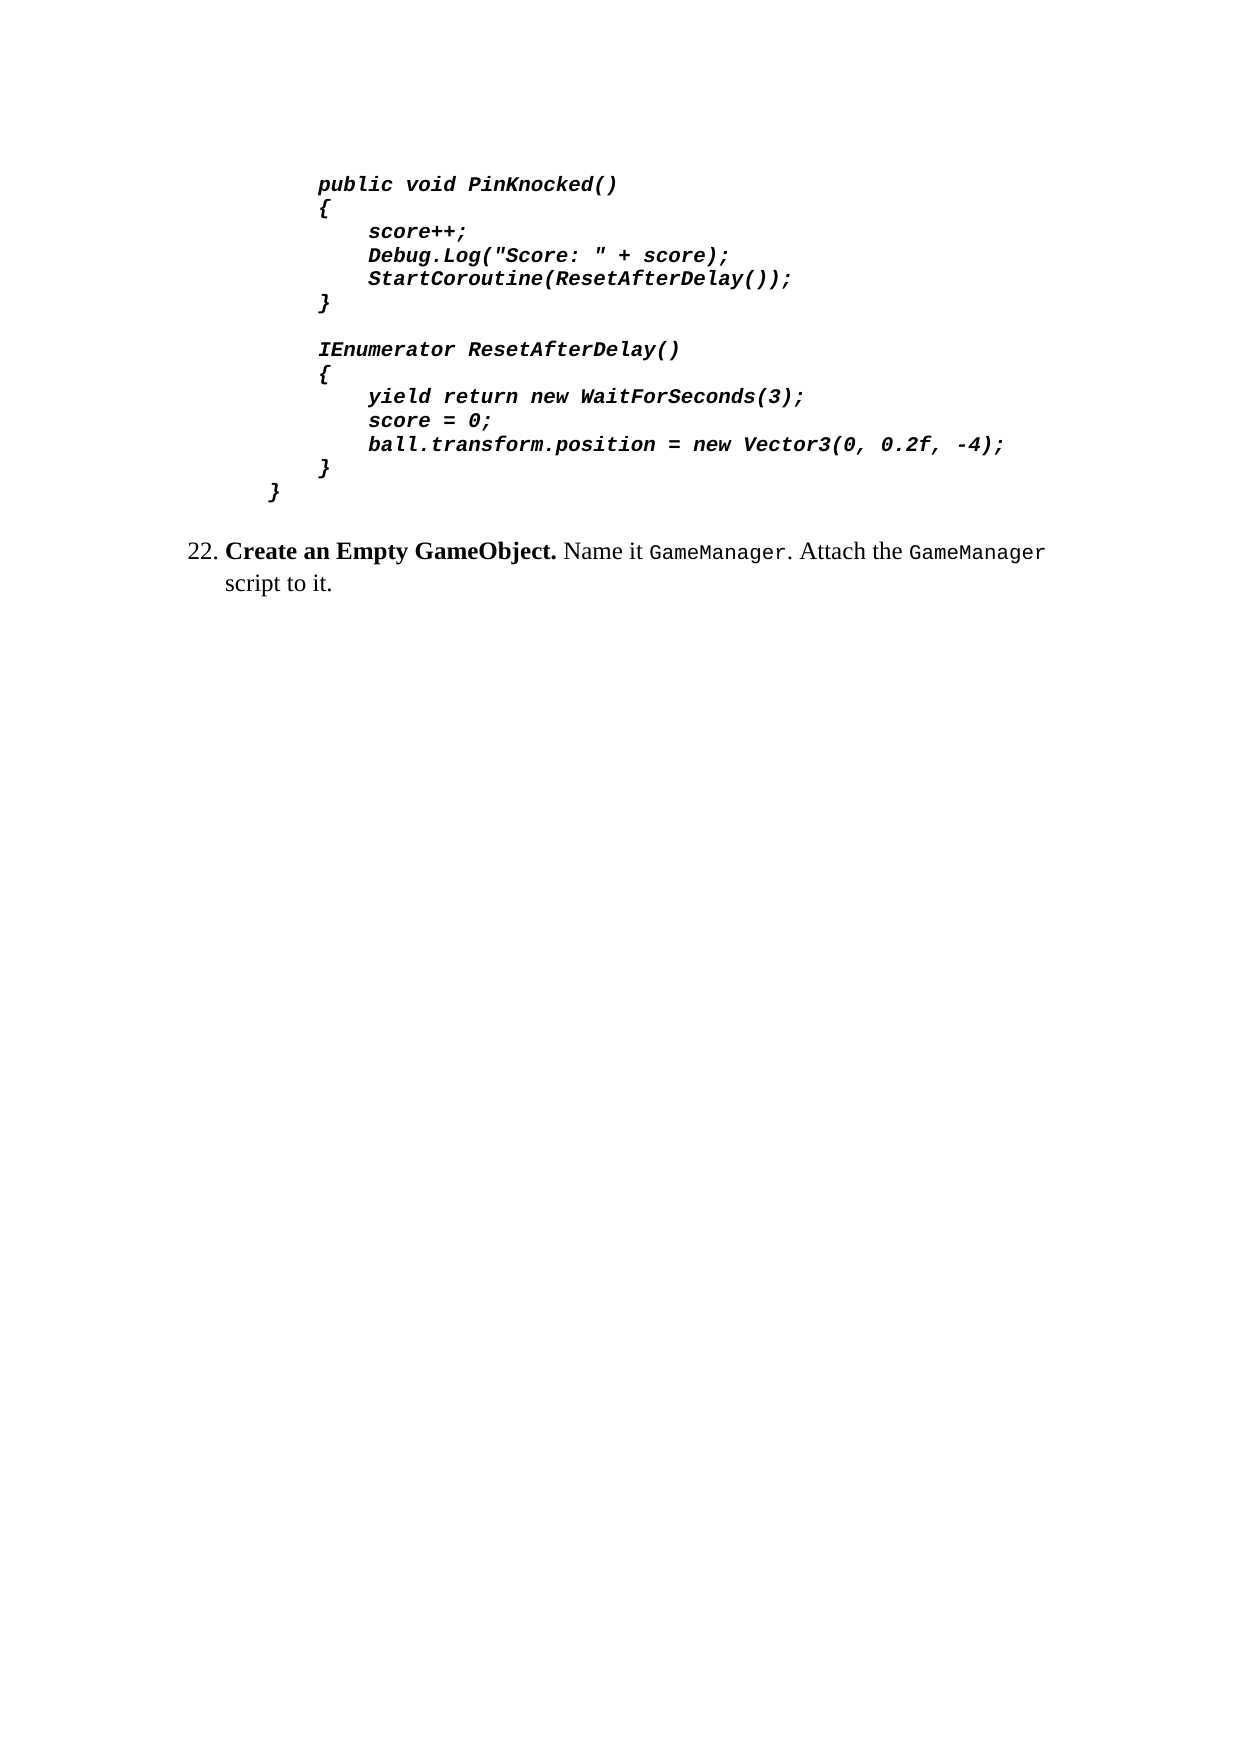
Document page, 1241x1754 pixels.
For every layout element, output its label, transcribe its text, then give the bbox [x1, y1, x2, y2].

text Debug.Log("Score: " + score); [268, 244, 1090, 268]
text ball.transform.position = new Vector3(0, 0.2f, -4); [268, 434, 1090, 457]
text public void PinKnocked() [268, 174, 1090, 197]
text score++; [268, 221, 1090, 244]
text } [268, 457, 1090, 481]
text { [268, 197, 1090, 221]
text score = 0; [268, 410, 1090, 434]
text StartCoroutine(ResetAfterDelay()); [268, 268, 1090, 292]
text { [268, 363, 1090, 386]
text IEnumerator ResetAfterDelay() [268, 339, 1090, 363]
text } [268, 481, 1090, 505]
list Create an Empty GameObject. Name it GameManager. Attach the GameManager script to it. [187, 536, 1090, 596]
text yield return new WaitForSeconds(3); [268, 386, 1090, 410]
text } [268, 292, 1090, 316]
